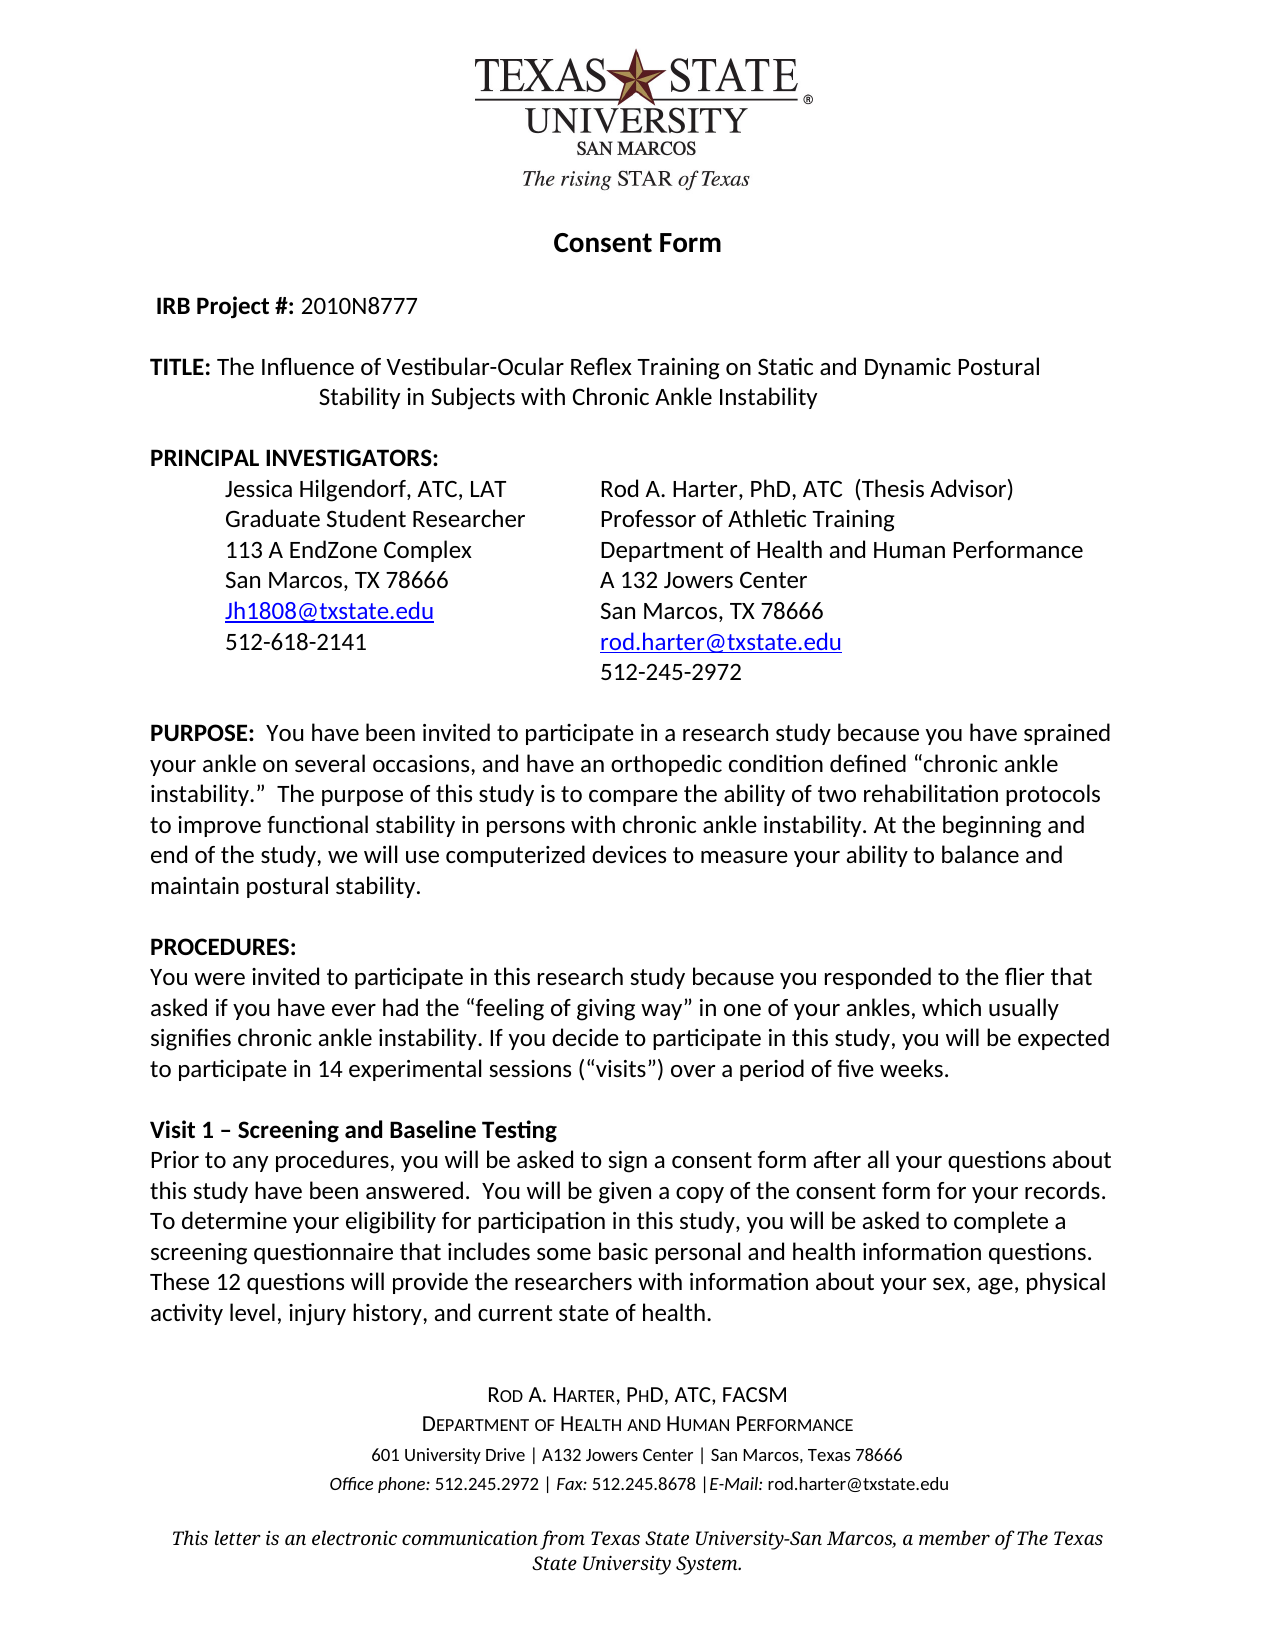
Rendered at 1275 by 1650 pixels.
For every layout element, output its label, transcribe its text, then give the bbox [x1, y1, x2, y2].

text You were invited to participate in this research study because you responded to the flier that asked if you have ever had the “feeling of giving way” in one of your ankles, which usually signifies chronic ankle instability. If you decide to participate in this study, you will be expected to participate in 14 experimental sessions (“visits”) over a period of five weeks. [150, 961, 1125, 1083]
text TITLE: The Influence of Vestibular-Ocular Reflex Training on Static and Dynamic Postural Stability in Subjects with Chronic Ankle Instability [150, 351, 1125, 412]
text 512-618-2141 rod.harter@txstate.edu [150, 626, 1125, 656]
text PURPOSE: You have been invited to participate in a research study because you have sprained your ankle on several occasions, and have an orthopedic condition defined “chronic ankle instability.” The purpose of this study is to compare the ability of two rehabilitation protocols to improve functional stability in persons with chronic ankle instability. At the beginning and end of the study, we will use computerized devices to measure your ability to balance and maintain postural stability. [150, 717, 1125, 900]
text Consent Form [150, 224, 1125, 259]
picture [460, 45, 815, 195]
text Graduate Student Researcher Professor of Athletic Training [150, 503, 1125, 534]
text 113 A EndZone Complex Department of Health and Human Performance [150, 534, 1125, 564]
text IRB Project #: 2010N8777 [150, 290, 1125, 320]
text 512-245-2972 [150, 656, 1125, 687]
text Jessica Hilgendorf, ATC, LAT Rod A. Harter, PhD, ATC (Thesis Advisor) [150, 473, 1125, 503]
text PRINCIPAL INVESTIGATORS: [150, 442, 1125, 473]
text Jh1808@txstate.edu San Marcos, TX 78666 [150, 595, 1125, 626]
text PROCEDURES: [150, 931, 1125, 961]
text San Marcos, TX 78666 A 132 Jowers Center [150, 564, 1125, 595]
text Prior to any procedures, you will be asked to sign a consent form after all your questions about this study have been answered. You will be given a copy of the consent form for your records. To determine your eligibility for participation in this study, you will be asked to complete a screening questionnaire that includes some basic personal and health information questions. These 12 questions will provide the researchers with information about your sex, age, physical activity level, injury history, and current state of health. [150, 1144, 1125, 1328]
text Visit 1 – Screening and Baseline Testing [150, 1114, 1125, 1144]
